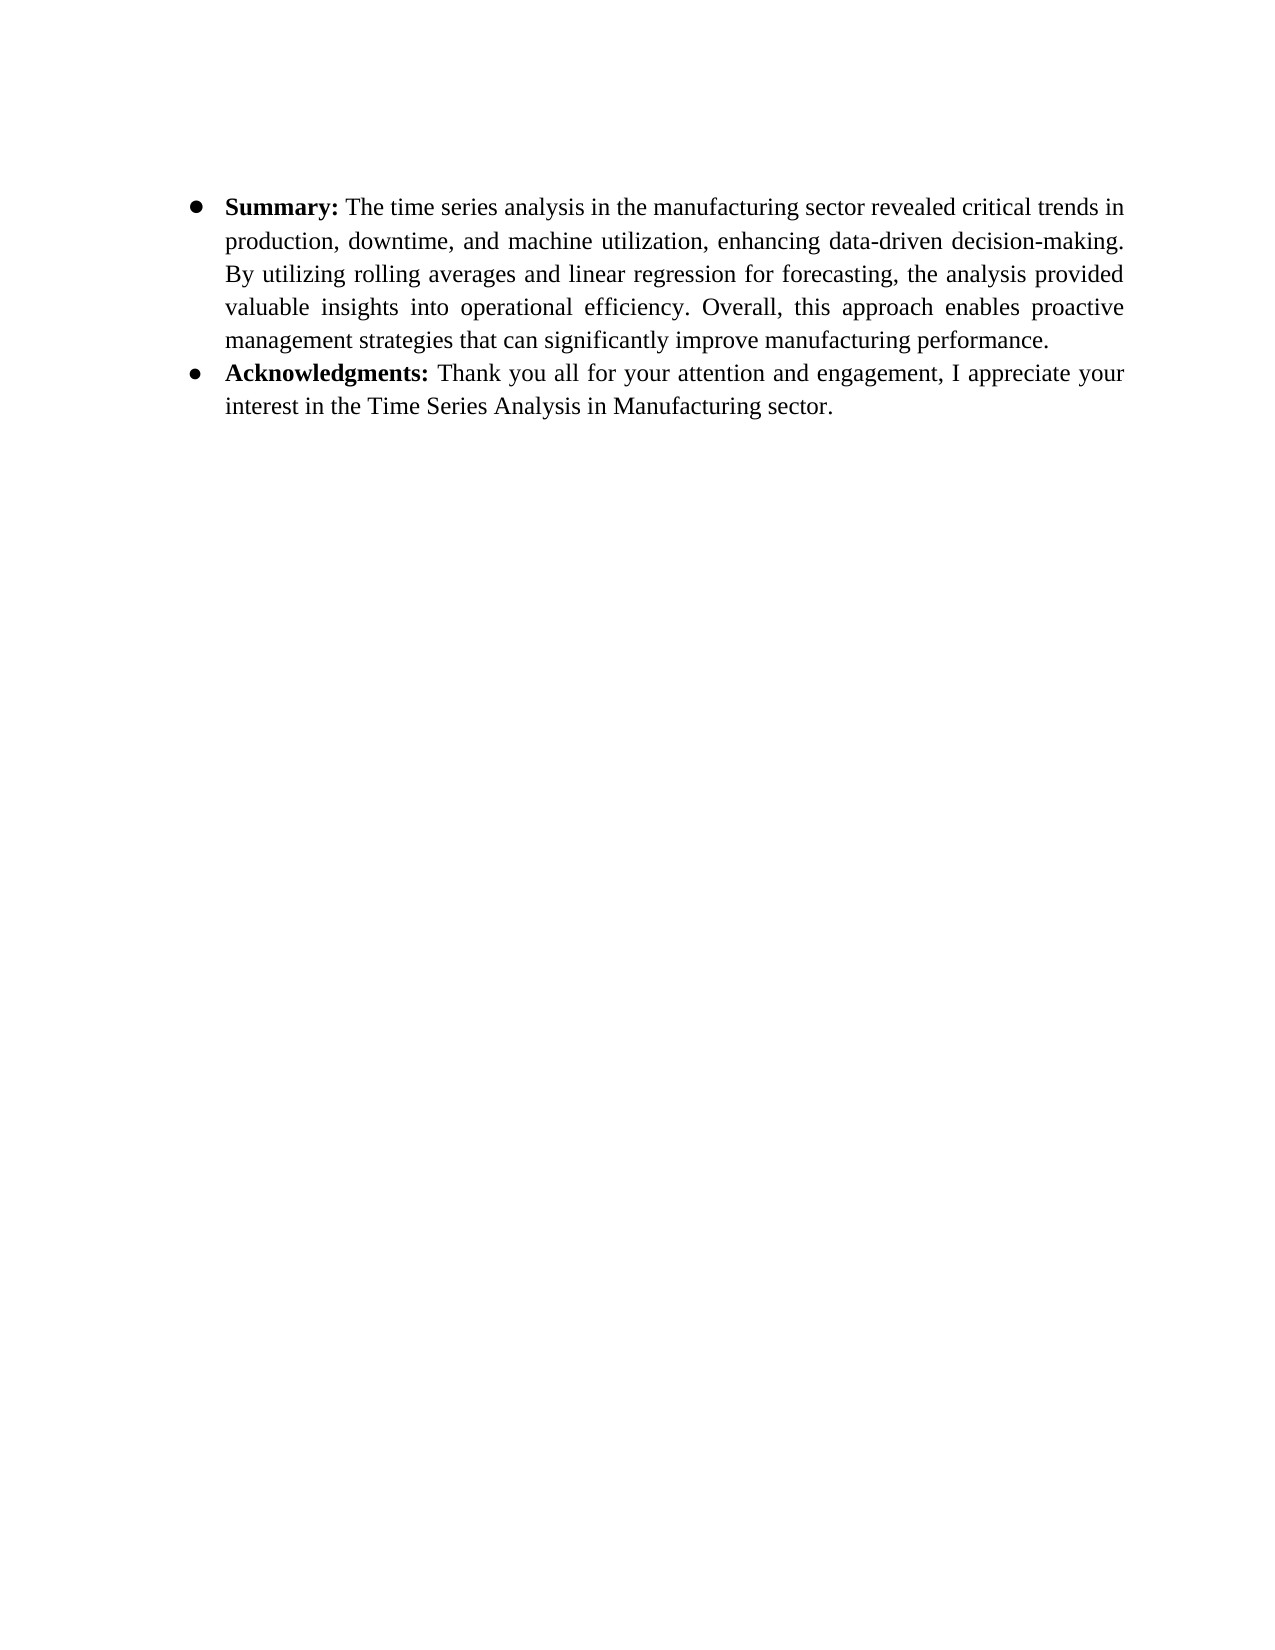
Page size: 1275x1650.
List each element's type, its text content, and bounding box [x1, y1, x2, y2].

list Summary: The time series analysis in the manufacturing sector revealed critical trends in production, downtime, and machine utilization, enhancing data-driven decision-making. By utilizing rolling averages and linear regression for forecasting, the analysis provided valuable insights into operational efficiency. Overall, this approach enables proactive management strategies that can significantly improve manufacturing performance. [187, 188, 1125, 354]
list Acknowledgments: Thank you all for your attention and engagement, I appreciate your interest in the Time Series Analysis in Manufacturing sector. [187, 358, 1125, 420]
